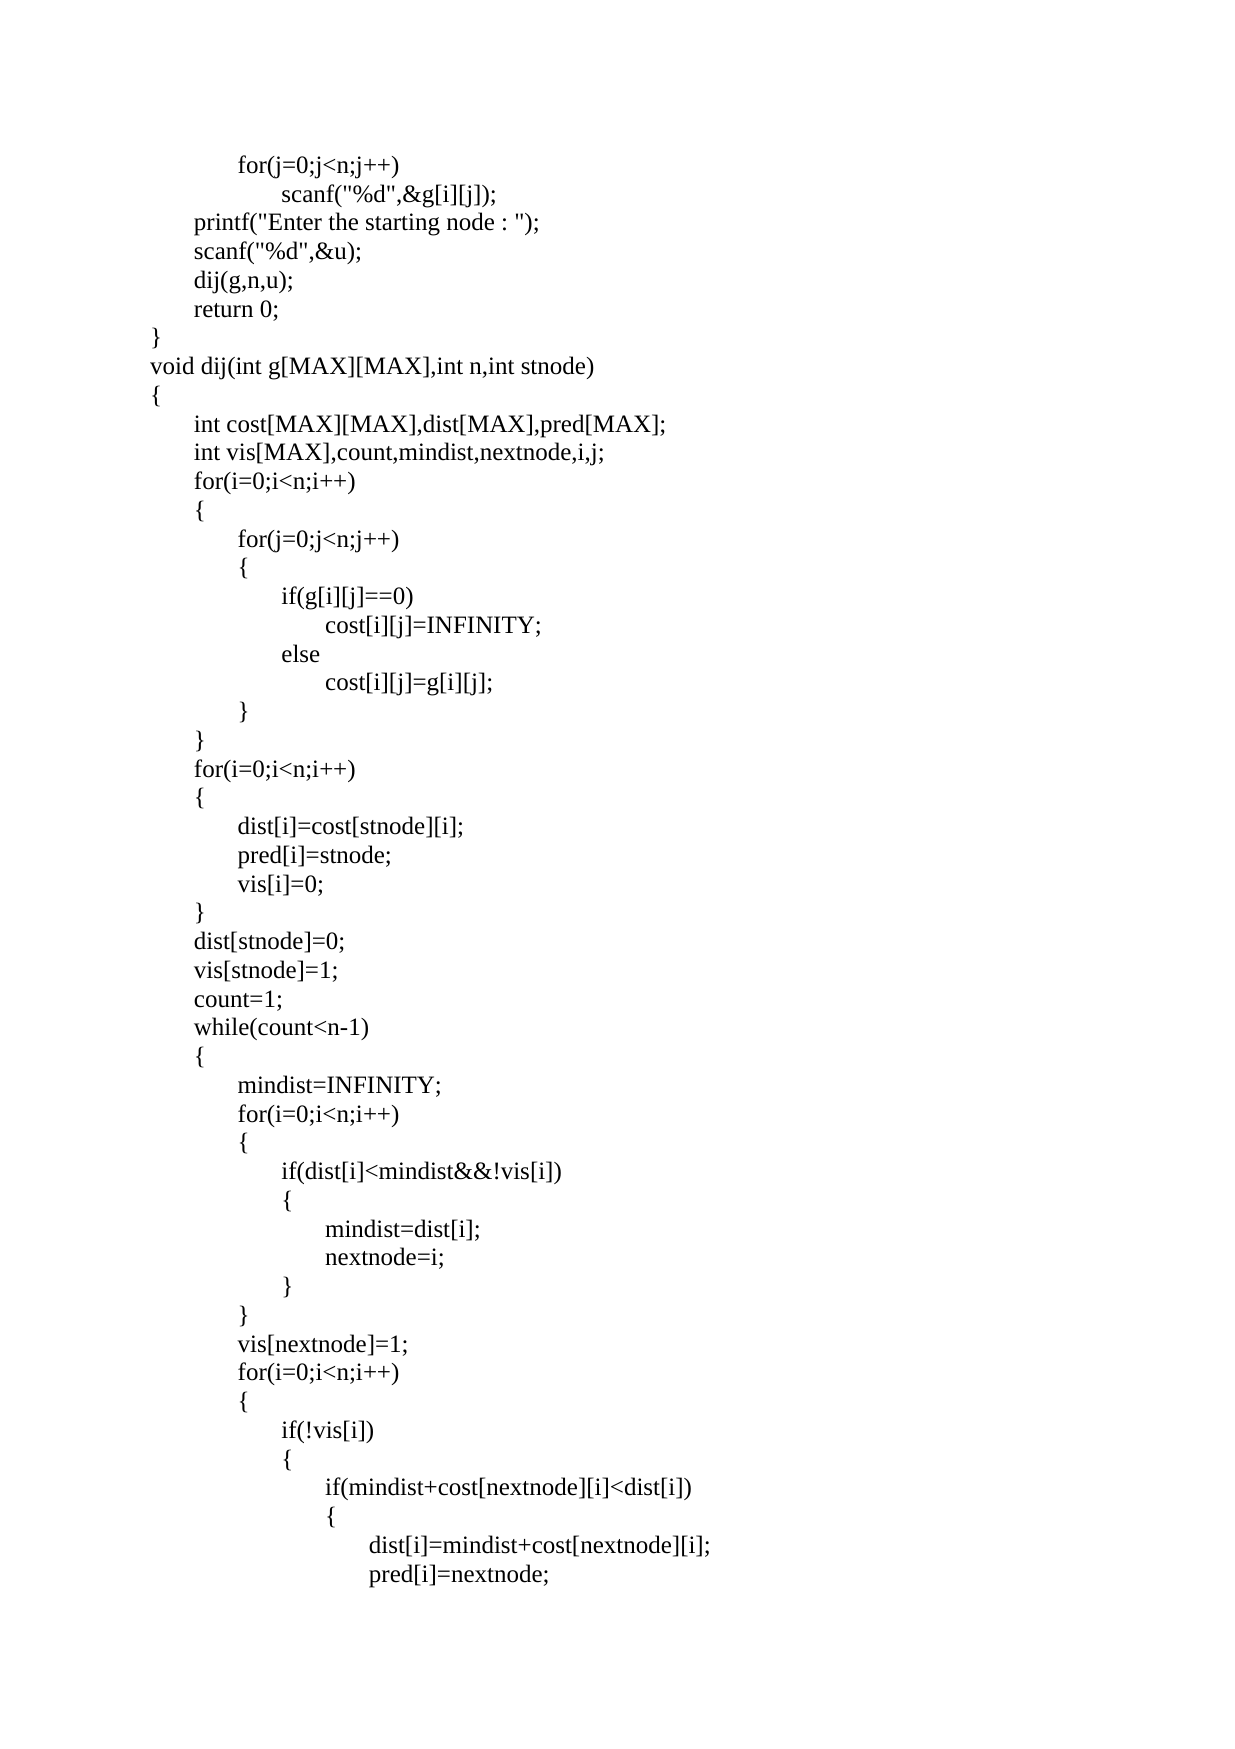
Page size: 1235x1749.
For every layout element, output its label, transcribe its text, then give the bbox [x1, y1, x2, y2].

text } [150, 696, 1084, 725]
text vis[i]=0; [150, 869, 1084, 897]
text dist[i]=mindist+cost[nextnode][i]; [150, 1530, 1084, 1559]
text printf("Enter the starting node : "); [150, 207, 1084, 236]
text for(j=0;j<n;j++) [150, 524, 1084, 552]
text void dij(int g[MAX][MAX],int n,int stnode) [150, 351, 1084, 380]
text nextnode=i; [150, 1242, 1084, 1271]
text { [150, 1386, 1084, 1415]
text { [150, 380, 1084, 409]
text { [150, 1041, 1084, 1070]
text vis[nextnode]=1; [150, 1329, 1084, 1357]
text { [150, 1501, 1084, 1530]
text } [150, 725, 1084, 754]
text dist[stnode]=0; [150, 926, 1084, 955]
text else [150, 639, 1084, 667]
text for(i=0;i<n;i++) [150, 1357, 1084, 1386]
text int vis[MAX],count,mindist,nextnode,i,j; [150, 437, 1084, 466]
text cost[i][j]=g[i][j]; [150, 667, 1084, 696]
text for(i=0;i<n;i++) [150, 1099, 1084, 1127]
text scanf("%d",&g[i][j]); [150, 179, 1084, 207]
text { [150, 495, 1084, 524]
text } [150, 322, 1084, 351]
text scanf("%d",&u); [150, 236, 1084, 265]
text } [150, 1300, 1084, 1329]
text { [150, 1444, 1084, 1472]
text while(count<n-1) [150, 1012, 1084, 1041]
text dist[i]=cost[stnode][i]; [150, 811, 1084, 840]
text } [150, 1271, 1084, 1300]
text for(i=0;i<n;i++) [150, 466, 1084, 495]
text { [150, 1127, 1084, 1156]
text { [150, 782, 1084, 811]
text if(mindist+cost[nextnode][i]<dist[i]) [150, 1472, 1084, 1501]
text mindist=INFINITY; [150, 1070, 1084, 1099]
text } [150, 897, 1084, 926]
text pred[i]=nextnode; [150, 1559, 1084, 1587]
text cost[i][j]=INFINITY; [150, 610, 1084, 639]
text mindist=dist[i]; [150, 1214, 1084, 1242]
text if(g[i][j]==0) [150, 581, 1084, 610]
text for(j=0;j<n;j++) [150, 150, 1084, 179]
text count=1; [150, 984, 1084, 1012]
text if(dist[i]<mindist&&!vis[i]) [150, 1156, 1084, 1185]
text { [150, 552, 1084, 581]
text int cost[MAX][MAX],dist[MAX],pred[MAX]; [150, 409, 1084, 437]
text vis[stnode]=1; [150, 955, 1084, 984]
text { [150, 1185, 1084, 1214]
text pred[i]=stnode; [150, 840, 1084, 869]
text return 0; [150, 294, 1084, 322]
text if(!vis[i]) [150, 1415, 1084, 1444]
text dij(g,n,u); [150, 265, 1084, 294]
text for(i=0;i<n;i++) [150, 754, 1084, 782]
